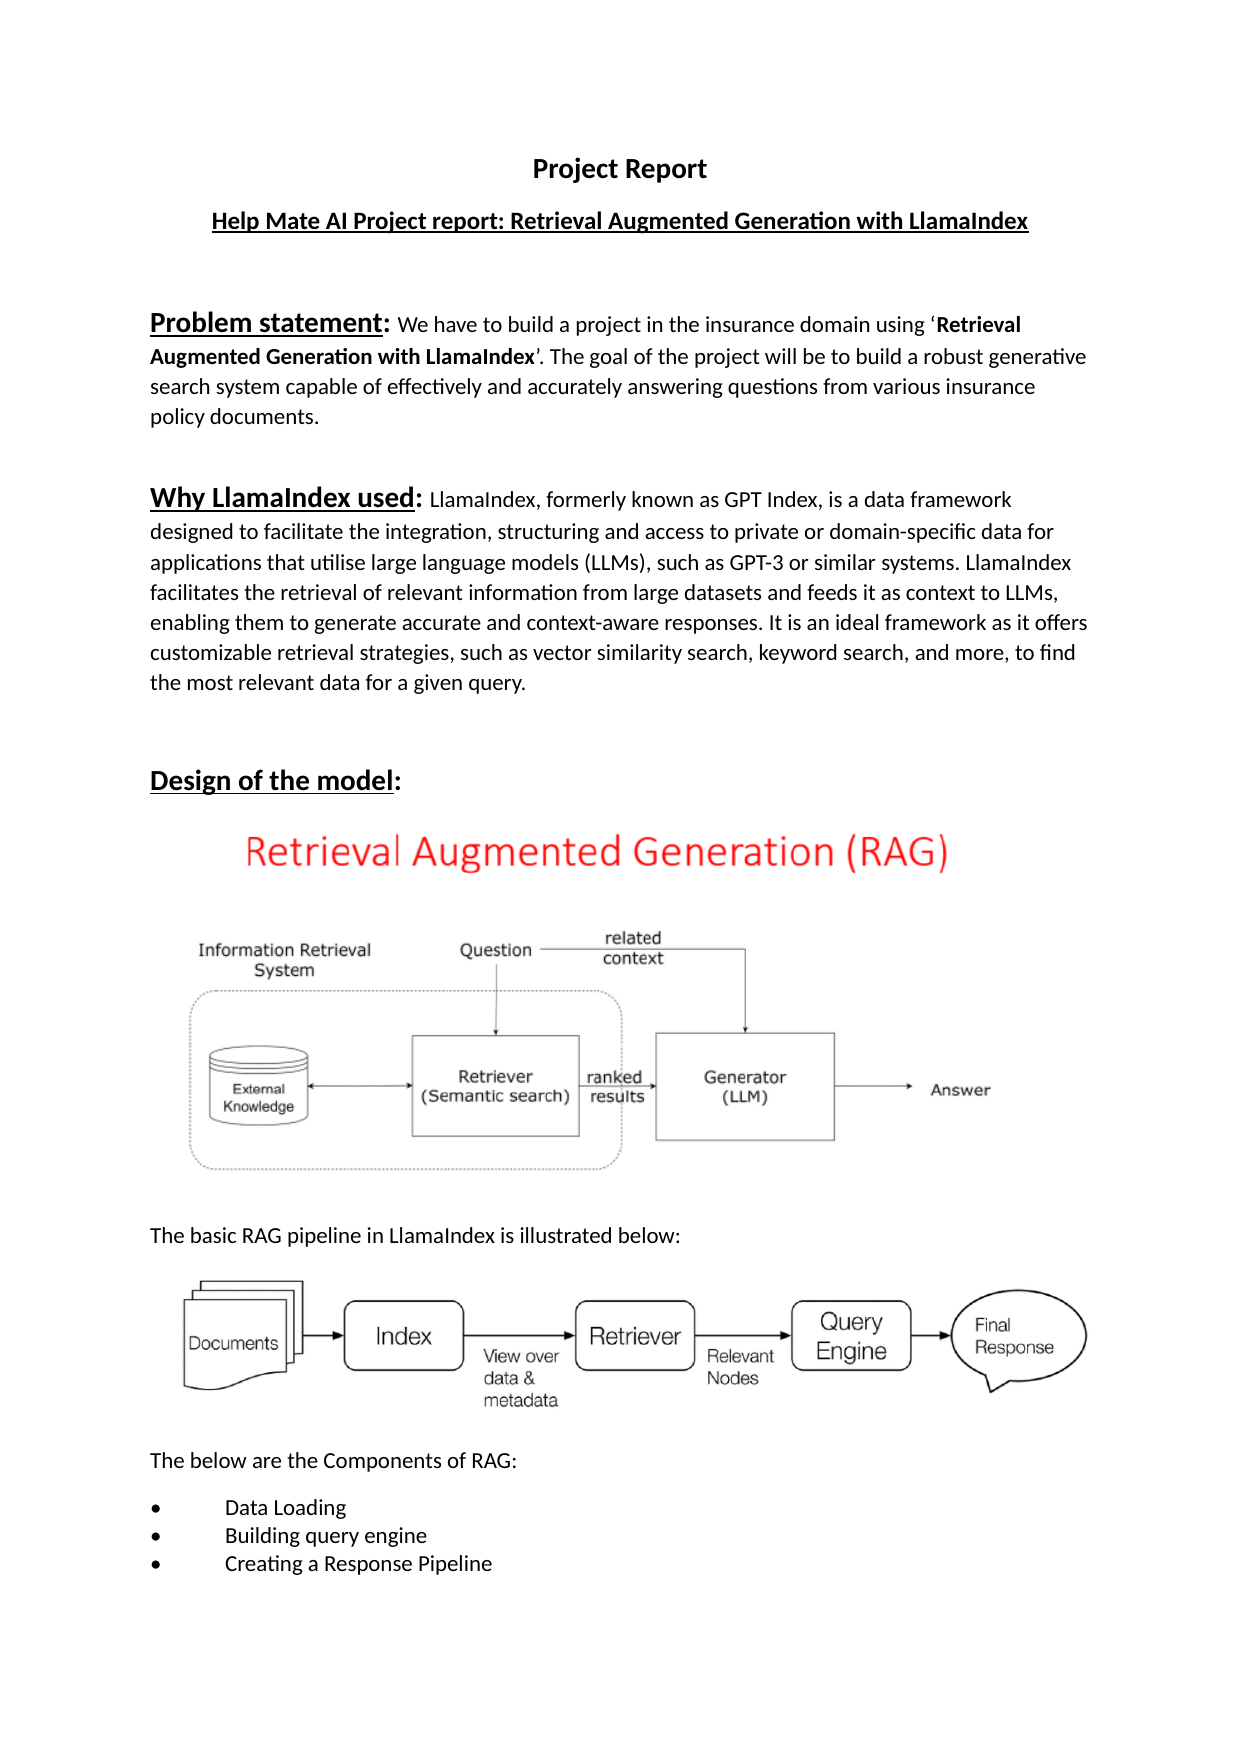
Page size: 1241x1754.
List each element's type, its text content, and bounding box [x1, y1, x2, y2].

picture [150, 1267, 1091, 1428]
text The below are the Components of RAG: [150, 1446, 1090, 1474]
text Why LlamaIndex used: LlamaIndex, formerly known as GPT Index, is a data framework designed to facilitate the integration, structuring and access to private or domain-specific data for applications that utilise large language models (LLMs), such as GPT-3 or similar systems. LlamaIndex facilitates the retrieval of relevant information from large datasets and feeds it as context to LLMs, enabling them to generate accurate and context-aware responses. It is an ideal framework as it offers customizable retrieval strategies, such as vector similarity search, keyword search, and more, to find the most relevant data for a given query. [150, 479, 1090, 696]
picture [150, 817, 1091, 1203]
text Help Mate AI Project report: Retrieval Augmented Generation with LlamaIndex [150, 205, 1090, 236]
text Project Report [150, 150, 1090, 186]
text The basic RAG pipeline in LlamaIndex is illustrated below: [150, 1221, 1090, 1249]
text Problem statement: We have to build a project in the insurance domain using ‘Retrieval Augmented Generation with LlamaIndex’. The goal of the project will be to build a robust generative search system capable of effectively and accurately answering questions from various insurance policy documents. [150, 304, 1090, 431]
text • Building query engine [150, 1521, 1090, 1549]
text Design of the model: [150, 762, 1090, 798]
text • Data Loading [150, 1493, 1090, 1521]
text • Creating a Response Pipeline [150, 1549, 1090, 1577]
